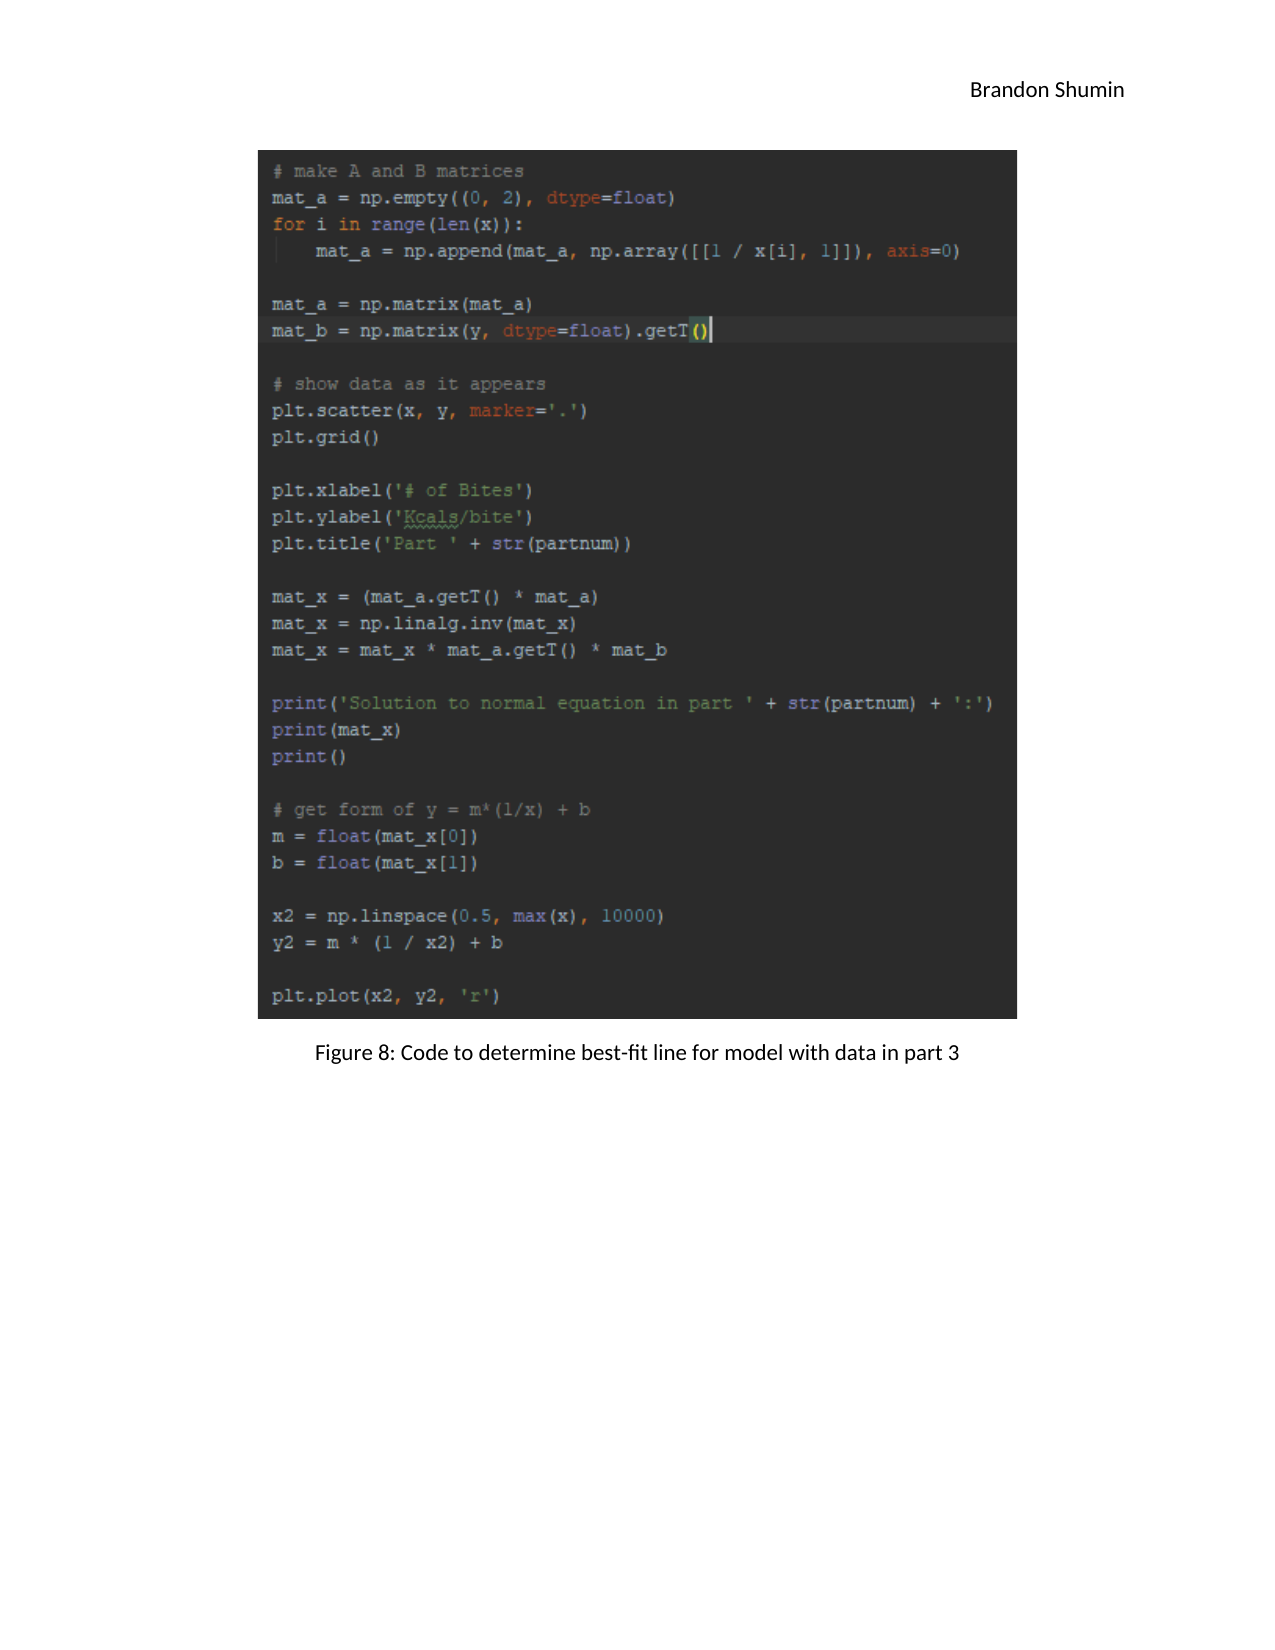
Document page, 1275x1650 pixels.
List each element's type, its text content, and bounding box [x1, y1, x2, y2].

text Figure 8: Code to determine best-fit line for model with data in part 3 [150, 1038, 1125, 1066]
picture [257, 150, 1018, 1019]
